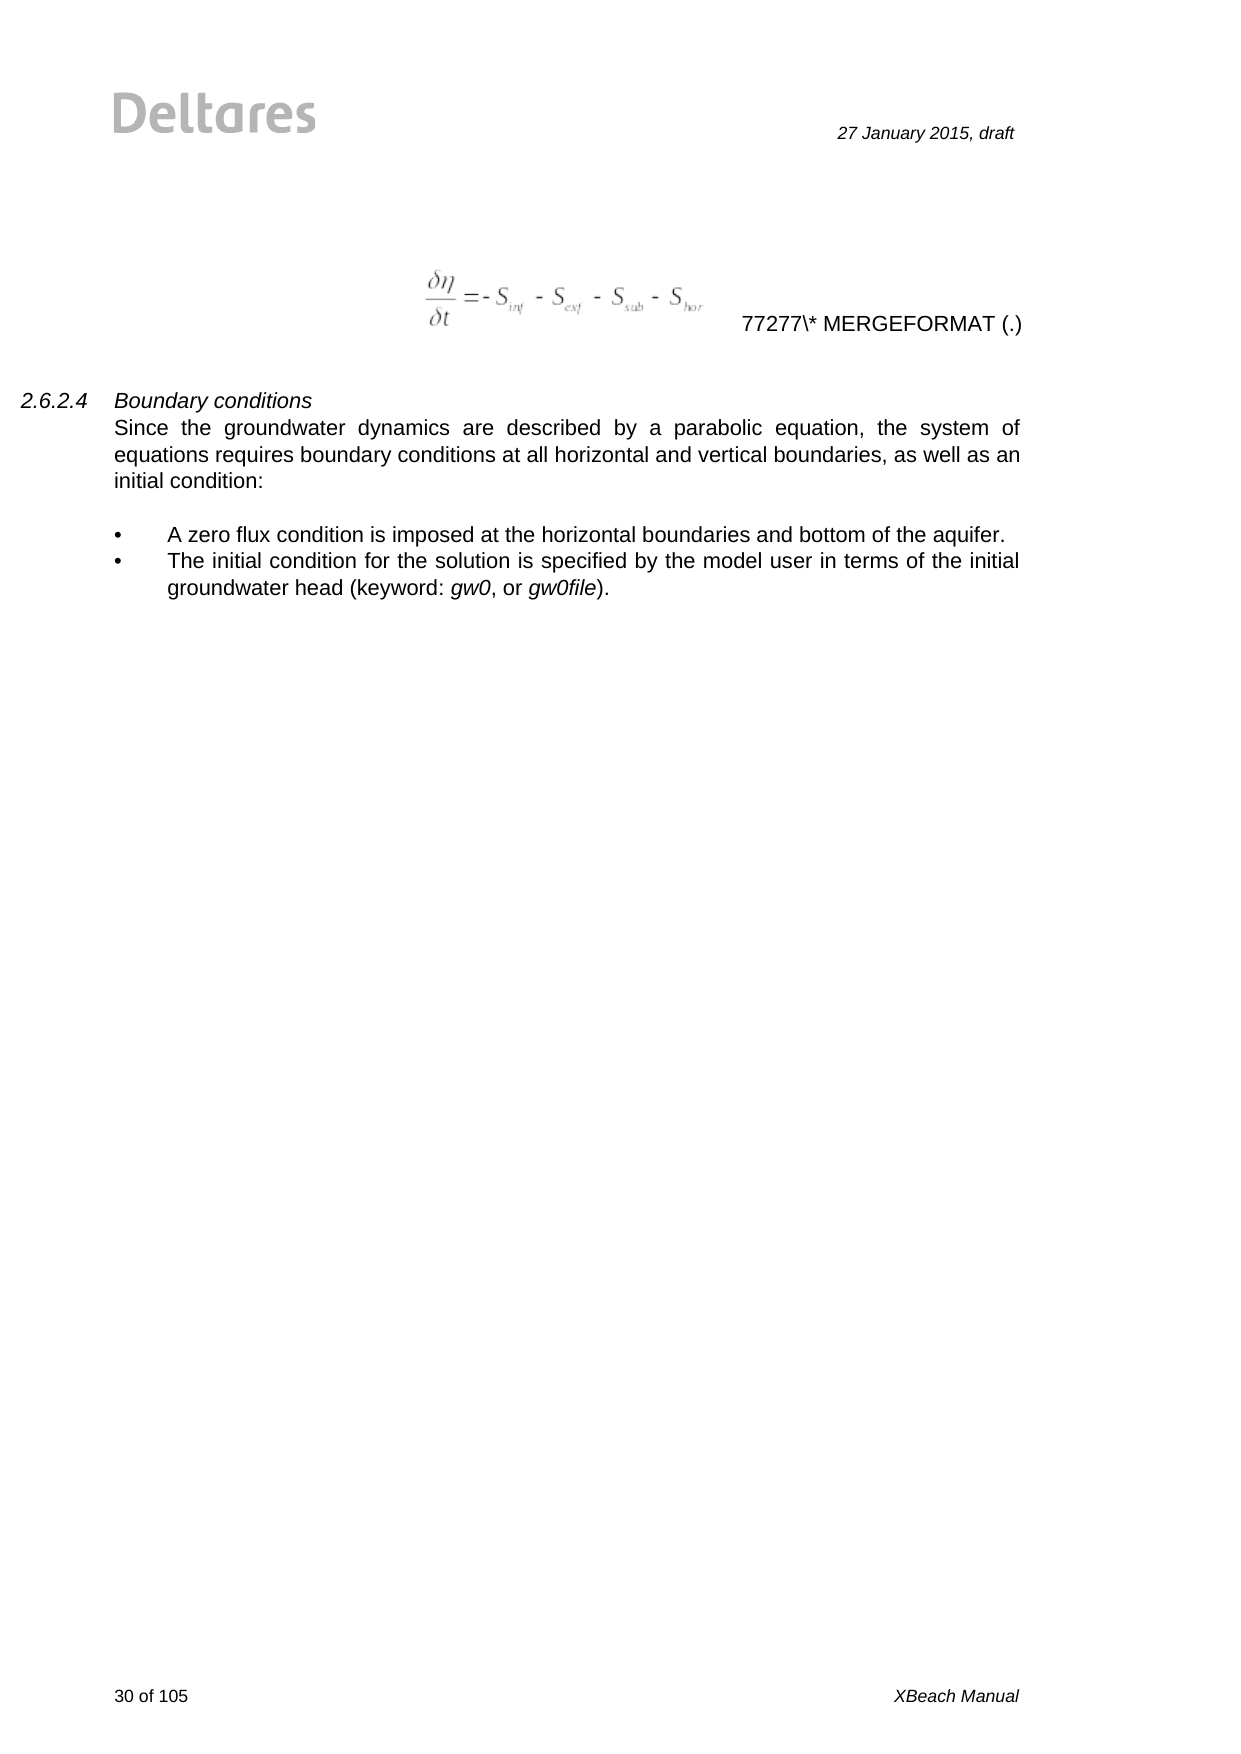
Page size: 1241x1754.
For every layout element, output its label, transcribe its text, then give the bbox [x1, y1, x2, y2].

list A zero flux condition is imposed at the horizontal boundaries and bottom of the aquifer. [114, 520, 1022, 547]
picture [113, 75, 315, 133]
list The initial condition for the solution is specified by the model user in terms of the initial groundwater head (keyword: gw0, or gw0file). [114, 547, 1022, 600]
subtitle Boundary conditions [87, 387, 1022, 414]
